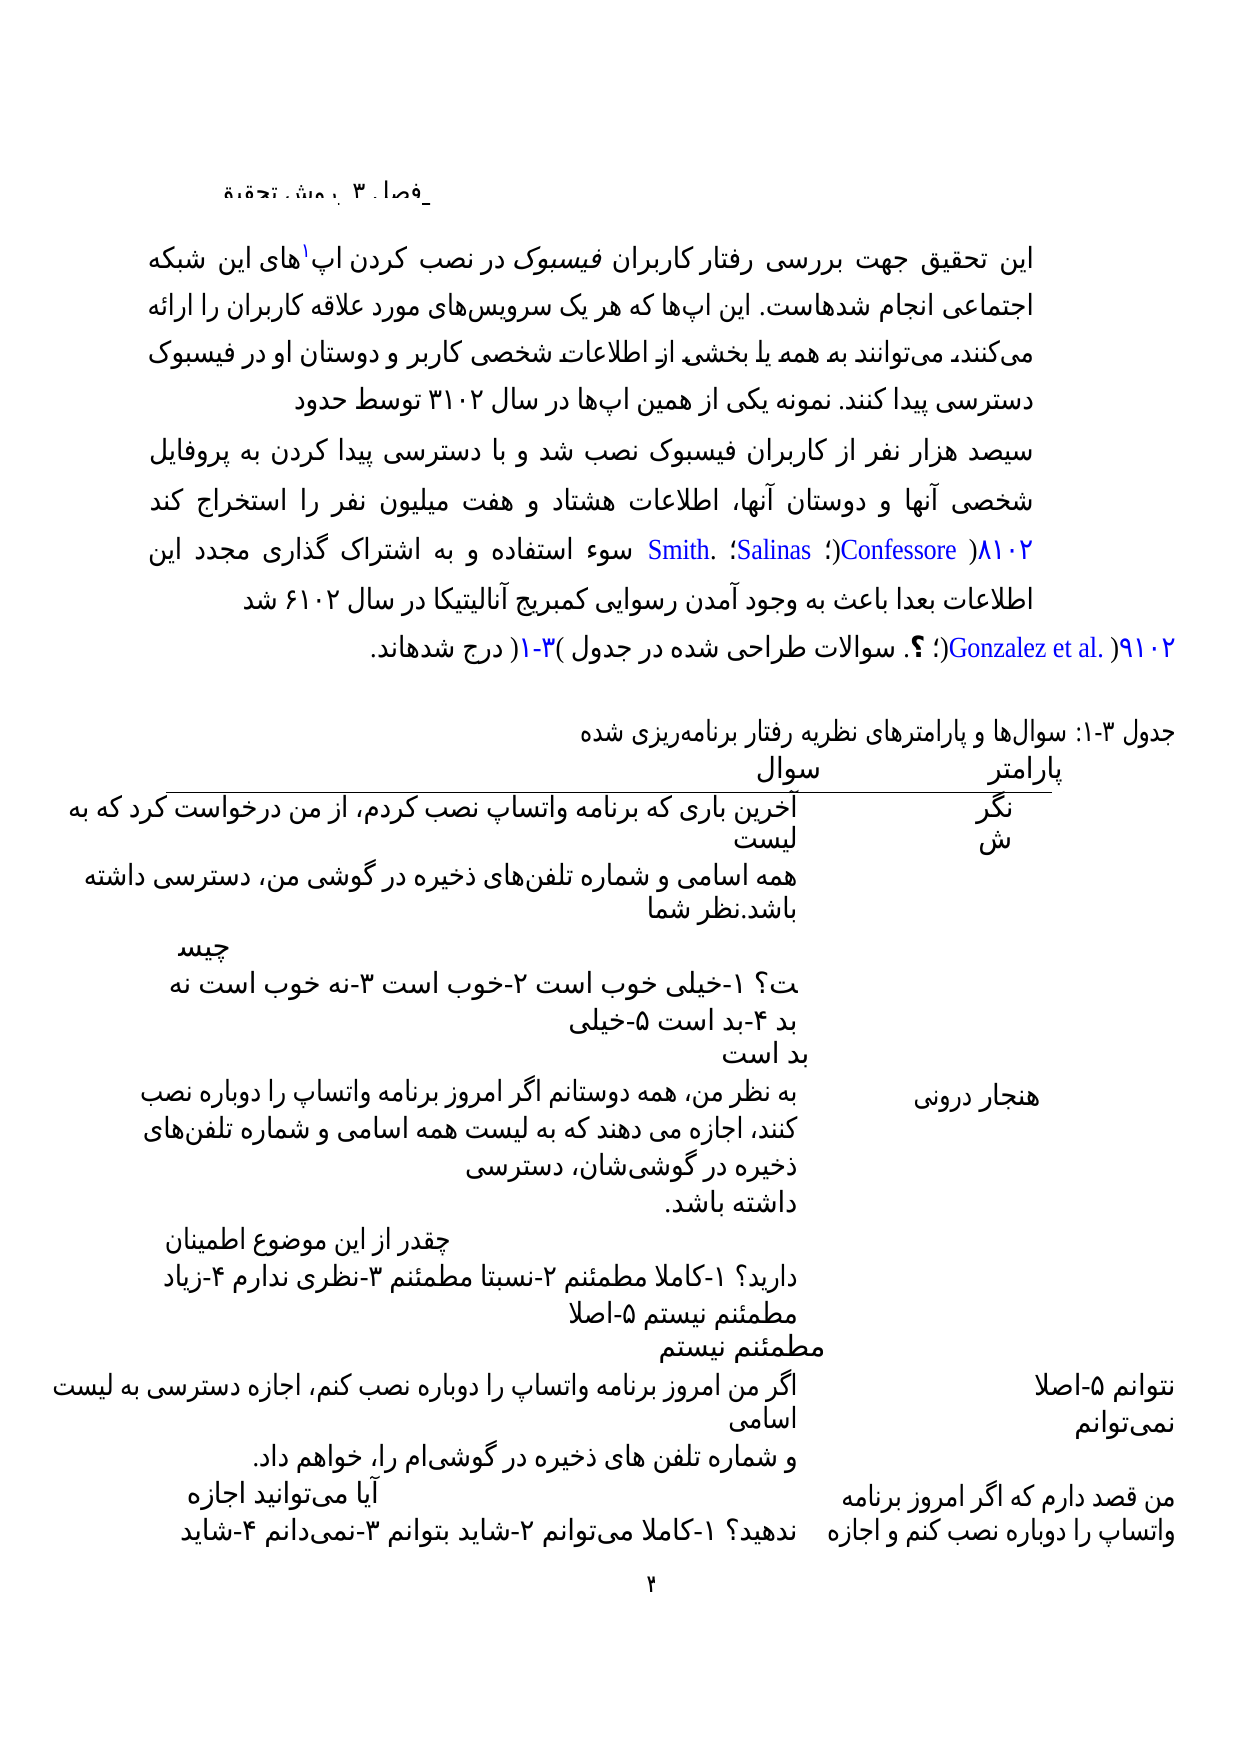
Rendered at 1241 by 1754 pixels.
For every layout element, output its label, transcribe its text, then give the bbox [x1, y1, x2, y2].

text ﺑﺪ اﺳﺖ [582, 1036, 949, 1070]
text Gonzalez et al. )۹۱۰۲(؛ ؟. ﺳﻮاﻻت ﻃﺮاﺣﯽ ﺷﺪه در ﺟﺪول )۳-۱( درج ﺷﺪهاﻧﺪ. [355, 631, 1176, 664]
text ﭘﺎراﻣﺘﺮ ﺳﻮال [756, 752, 1176, 785]
text ﺳﯿﺼﺪ ﻫﺰار ﻧﻔﺮ از ﮐﺎرﺑﺮان ﻓﯿﺴﺒﻮک ﻧﺼﺐ ﺷﺪ و ﺑﺎ دﺳﺘﺮﺳﯽ ﭘﯿﺪا ﮐﺮدن ﺑﻪ ﭘﺮوﻓﺎﯾﻞ ﺷﺨﺼﯽ آﻧﻬﺎ و دوﺳﺘﺎن آﻧﻬﺎ، اﻃﻼﻋﺎت ﻫﺸﺘﺎد و ﻫﻔﺖ ﻣﯿﻠﯿﻮن ﻧﻔﺮ را اﺳﺘﺨﺮاج ﮐﻨﺪ Confessore )۸۱۰۲(؛ Salinas؛ .Smith ﺳﻮء اﺳﺘﻔﺎده و ﺑﻪ اﺷﺘﺮاک ﮔﺬاری ﻣﺠﺪد اﯾﻦ اﻃﻼﻋﺎت ﺑﻌﺪا ﺑﺎﻋﺚ ﺑﻪ وﺟﻮد آﻣﺪن رﺳﻮاﯾﯽ ﮐﻤﺒﺮﯾﺞ آﻧﺎﻟﯿﺘﯿﮑﺎ در ﺳﺎل ۶۱۰۲ ﺷﺪ [148, 433, 1033, 615]
text ﻫﻨﺠﺎر دروﻧﯽ [913, 1078, 1176, 1111]
text آﯾﺎ ﻣﯽﺗﻮاﻧﯿﺪ اﺟﺎزه ﻧﺪﻫﯿﺪ؟ ۱-ﮐﺎﻣﻼ ﻣﯽﺗﻮاﻧﻢ ۲-ﺷﺎﯾﺪ ﺑﺘﻮاﻧﻢ ۳-ﻧﻤﯽداﻧﻢ ۴-ﺷﺎﯾﺪ ﻧﺘﻮاﻧﻢ ۵-اﺻﻼ ﻧﻤﯽﺗﻮاﻧﻢ [173, 1476, 797, 1547]
text آﯾﺎ ﻣﯽﺗﻮاﻧﯿﺪ اﺟﺎزه ﻧﺪﻫﯿﺪ؟ ۱-ﮐﺎﻣﻼ ﻣﯽﺗﻮاﻧﻢ ۲-ﺷﺎﯾﺪ ﺑﺘﻮاﻧﻢ ۳-ﻧﻤﯽداﻧﻢ ۴-ﺷﺎﯾﺪ ﻧﺘﻮاﻧﻢ ۵-اﺻﻼ ﻧﻤﯽﺗﻮاﻧﻢ [929, 1368, 1176, 1438]
text و ﺷﻤﺎره ﺗﻠﻔﻦ ﻫﺎی ذﺧﯿﺮه در ﮔﻮﺷﯽام را، ﺧﻮاﻫﻢ داد. [46, 1439, 797, 1472]
text ﭼﻘﺪر از اﯾﻦ ﻣﻮﺿﻮع اﻃﻤﯿﻨﺎن دارﯾﺪ؟ ۱-ﮐﺎﻣﻼ ﻣﻄﻤﺌﻨﻢ ۲-ﻧﺴﺒﺘﺎ ﻣﻄﻤﺌﻨﻢ ۳-ﻧﻈﺮی ﻧﺪارم ۴-زﯾﺎد ﻣﻄﻤﺌﻨﻢ ﻧﯿﺴﺘﻢ ۵-اﺻﻼ [160, 1222, 797, 1329]
text ﻧﮕﺮش [965, 793, 1025, 854]
text داﺷﺘﻪ ﺑﺎﺷﺪ. [95, 1185, 797, 1218]
text ﺟﺪول ۳-۱: ﺳﻮالﻫﺎ و ﭘﺎراﻣﺘﺮﻫﺎی ﻧﻈﺮﯾﻪ رﻓﺘﺎر ﺑﺮﻧﺎﻣﻪرﯾﺰی ﺷﺪه [342, 714, 1176, 748]
text ﻫﻤﻪ اﺳﺎﻣﯽ و ﺷﻤﺎره ﺗﻠﻔﻦﻫﺎی ذﺧﯿﺮه در ﮔﻮﺷﯽ ﻣﻦ، دﺳﺘﺮﺳﯽ داﺷﺘﻪ ﺑﺎﺷﺪ.ﻧﻈﺮ ﺷﻤﺎ [46, 858, 797, 925]
text ﭼﯿﺴﺖ؟ ۱-ﺧﯿﻠﯽ ﺧﻮب اﺳﺖ ۲-ﺧﻮب اﺳﺖ ۳-ﻧﻪ ﺧﻮب اﺳﺖ ﻧﻪ ﺑﺪ ۴-ﺑﺪ اﺳﺖ ۵-ﺧﯿﻠﯽ [160, 929, 798, 1036]
text اﮔﺮ ﻣﻦ اﻣﺮوز ﺑﺮﻧﺎﻣﻪ واﺗﺴﺎپ را دوﺑﺎره ﻧﺼﺐ ﮐﻨﻢ، اﺟﺎزه دﺳﺘﺮﺳﯽ ﺑﻪ ﻟﯿﺴﺖ اﺳﺎﻣﯽ [46, 1368, 797, 1435]
text ﻣﻦ ﻗﺼﺪ دارم ﮐﻪ اﮔﺮ اﻣﺮوز ﺑﺮﻧﺎﻣﻪ واﺗﺴﺎپ را دوﺑﺎره ﻧﺼﺐ ﮐﻨﻢ و اﺟﺎزه دﺳﺘﺮﺳﯽ ﺑﻪ [802, 1479, 1176, 1546]
text ﻣﻄﻤﺌﻨﻢ ﻧﯿﺴﺘﻢ [582, 1329, 902, 1363]
text آﺧﺮﯾﻦ ﺑﺎری ﮐﻪ ﺑﺮﻧﺎﻣﻪ واﺗﺴﺎپ ﻧﺼﺐ ﮐﺮدم، از ﻣﻦ درﺧﻮاﺳﺖ ﮐﺮد ﮐﻪ ﺑﻪ ﻟﯿﺴﺖ [46, 793, 798, 854]
text اﯾﻦ ﺗﺤﻘﯿﻖ ﺟﻬﺖ ﺑﺮرﺳﯽ رﻓﺘﺎر ﮐﺎرﺑﺮان ﻓﯿﺴﺒﻮک در ﻧﺼﺐ ﮐﺮدن اپ۱ﻫﺎی اﯾﻦ ﺷﺒﮑﻪ اﺟﺘﻤﺎﻋﯽ اﻧﺠﺎم ﺷﺪهاﺳﺖ. اﯾﻦ اپﻫﺎ ﮐﻪ ﻫﺮ ﯾﮏ ﺳﺮوﯾﺲﻫﺎی ﻣﻮرد ﻋﻼﻗﻪ ﮐﺎرﺑﺮان را اراﺋﻪ ﻣﯽﮐﻨﻨﺪ، ﻣﯽﺗﻮاﻧﻨﺪ ﺑﻪ ﻫﻤﻪ ﯾﺎ ﺑﺨﺸﯽ از اﻃﻼﻋﺎت ﺷﺨﺼﯽ ﮐﺎرﺑﺮ و دوﺳﺘﺎن او در ﻓﯿﺴﺒﻮک دﺳﺘﺮﺳﯽ ﭘﯿﺪا ﮐﻨﻨﺪ. ﻧﻤﻮﻧﻪ ﯾﮑﯽ از ﻫﻤﯿﻦ اپﻫﺎ در ﺳﺎل ۳۱۰۲ ﺗﻮﺳﻂ ﺣﺪود [148, 239, 1034, 416]
text ﺑﻪ ﻧﻈﺮ ﻣﻦ، ﻫﻤﻪ دوﺳﺘﺎﻧﻢ اﮔﺮ اﻣﺮوز ﺑﺮﻧﺎﻣﻪ واﺗﺴﺎپ را دوﺑﺎره ﻧﺼﺐ ﮐﻨﻨﺪ، اﺟﺎزه ﻣﯽ دﻫﻨﺪ ﮐﻪ ﺑﻪ ﻟﯿﺴﺖ ﻫﻤﻪ اﺳﺎﻣﯽ و ﺷﻤﺎره ﺗﻠﻔﻦﻫﺎی ذﺧﯿﺮه در ﮔﻮﺷﯽﺷﺎن، دﺳﺘﺮﺳﯽ [95, 1074, 797, 1181]
